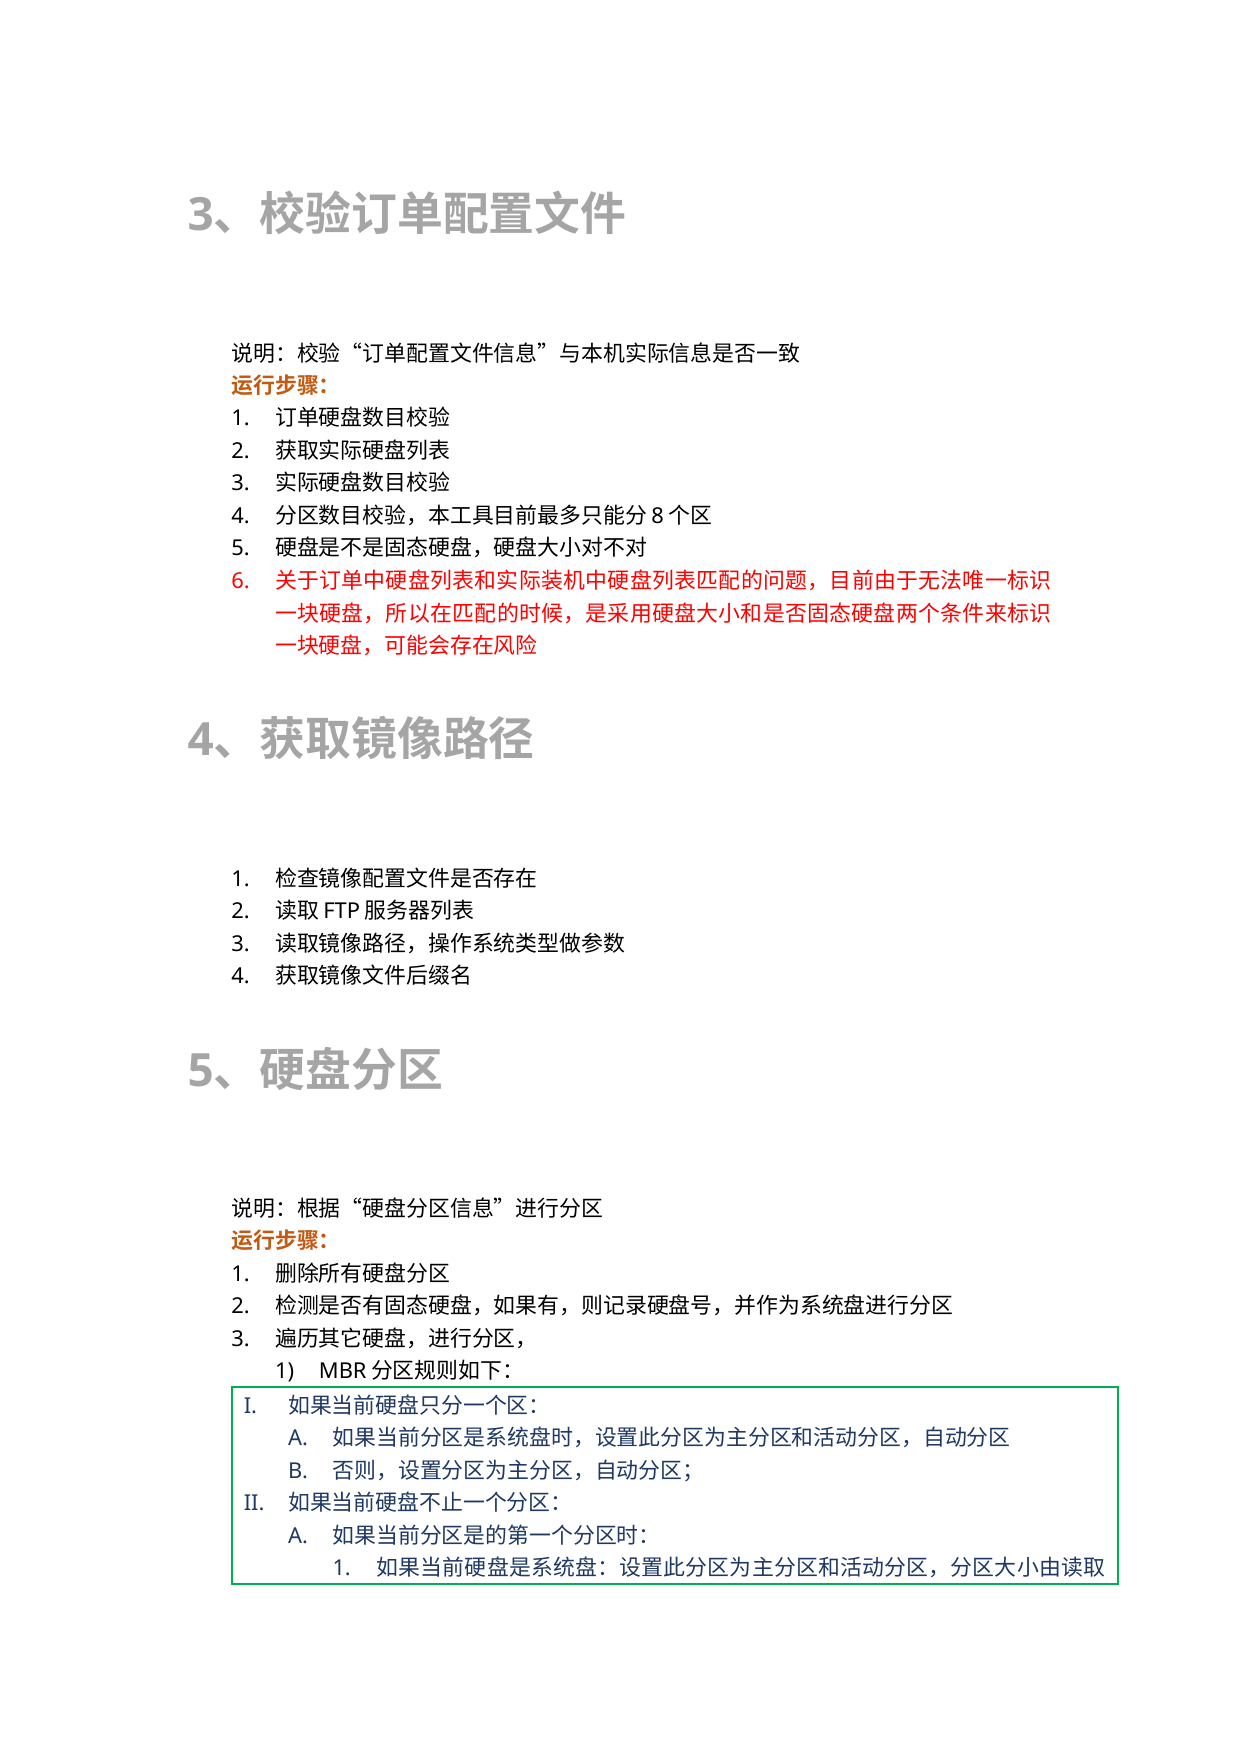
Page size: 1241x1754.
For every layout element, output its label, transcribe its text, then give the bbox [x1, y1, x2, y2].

list 分区数目校验，本工具目前最多只能分8个区 [231, 498, 1053, 530]
list 删除所有硬盘分区 [231, 1256, 1053, 1288]
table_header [233, 1388, 1117, 1583]
list 说明：根据“硬盘分区信息”进行分区 [187, 1191, 1053, 1223]
list 读取镜像路径，操作系统类型做参数 [231, 925, 1053, 958]
subtitle 4、获取镜像路径 [187, 687, 1053, 785]
list 获取实际硬盘列表 [231, 433, 1053, 465]
list 订单硬盘数目校验 [231, 400, 1053, 433]
list 关于订单中硬盘列表和实际装机中硬盘列表匹配的问题，目前由于无法唯一标识一块硬盘，所以在匹配的时候，是采用硬盘大小和是否固态硬盘两个条件来标识一块硬盘，可能会存在风险 [231, 563, 1053, 660]
list 硬盘是不是固态硬盘，硬盘大小对不对 [231, 530, 1053, 563]
list 检查镜像配置文件是否存在 [231, 860, 1053, 893]
list 运行步骤： [187, 368, 1053, 400]
list 遍历其它硬盘，进行分区， [231, 1321, 1053, 1353]
list MBR分区规则如下： [275, 1353, 1053, 1386]
subtitle 3、校验订单配置文件 [187, 162, 1053, 259]
list 运行步骤： [187, 1223, 1053, 1256]
list 说明：校验“订单配置文件信息”与本机实际信息是否一致 [187, 335, 1053, 368]
list 检测是否有固态硬盘，如果有，则记录硬盘号，并作为系统盘进行分区 [231, 1288, 1053, 1321]
list 读取FTP服务器列表 [231, 893, 1053, 925]
subtitle 5、硬盘分区 [187, 1017, 1053, 1115]
list 获取镜像文件后缀名 [231, 958, 1053, 990]
list 实际硬盘数目校验 [231, 465, 1053, 498]
